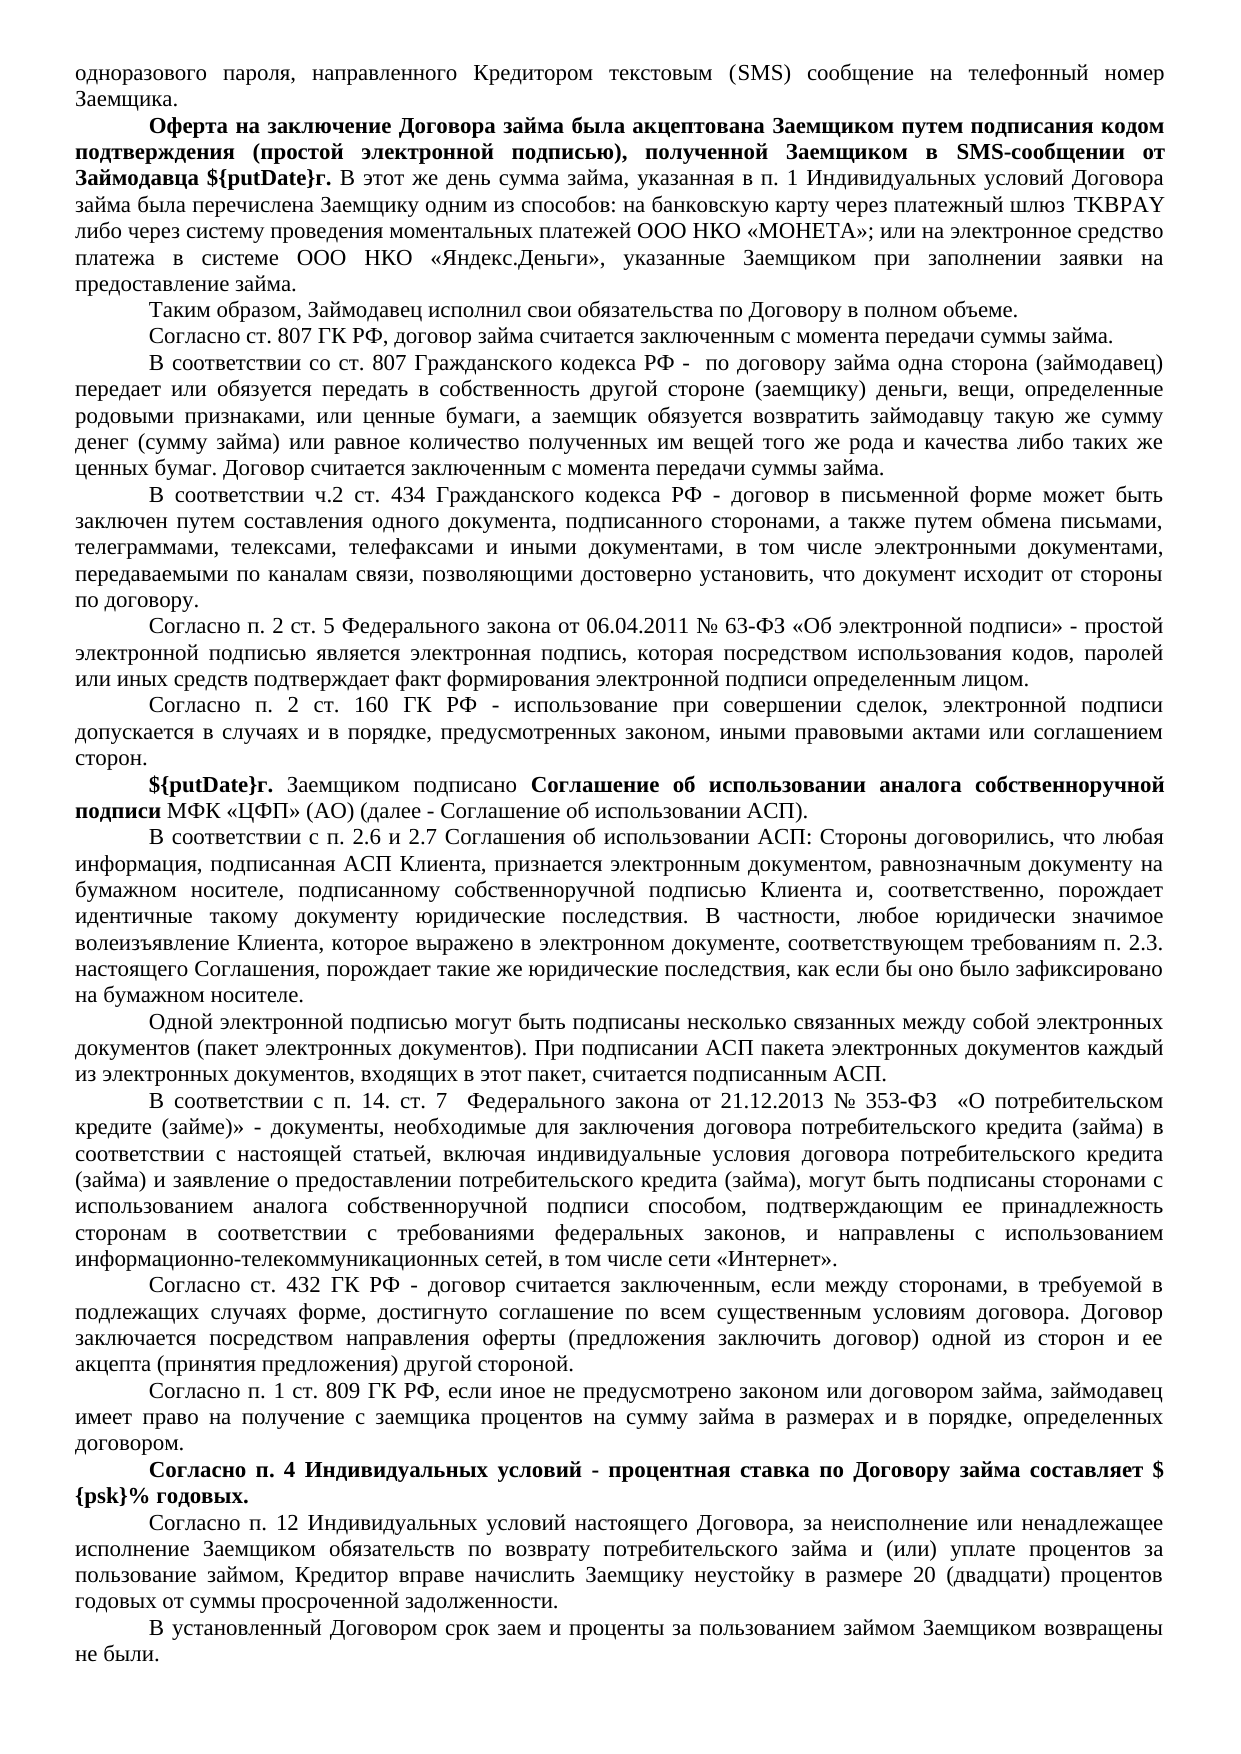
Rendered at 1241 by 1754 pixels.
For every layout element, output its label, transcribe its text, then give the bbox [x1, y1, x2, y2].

text Согласно п. 1 ст. 809 ГК РФ, если иное не предусмотрено законом или договором займа, займодавец имеет право на получение с заемщика процентов на сумму займа в размерах и в порядке, определенных договором. [75, 1377, 1165, 1456]
text Согласно п. 2 ст. 160 ГК РФ - использование при совершении сделок, электронной подписи допускается в случаях и в порядке, предусмотренных законом, иными правовыми актами или соглашением сторон. [75, 692, 1165, 771]
text Таким образом, Займодавец исполнил свои обязательства по Договору в полном объеме. [75, 296, 1165, 323]
text Оферта на заключение Договора займа была акцептована Заемщиком путем подписания кодом подтверждения (простой электронной подписью), полученной Заемщиком в SMS-сообщении от Займодавца ${putDate}г. В этот же день сумма займа, указанная в п. 1 Индивидуальных условий Договора займа была перечислена Заемщику одним из способов: на банковскую карту через платежный шлюз TKBPAY либо через систему проведения моментальных платежей ООО НКО «МОНЕТА»; или на электронное средство платежа в системе ООО НКО «Яндекс.Деньги», указанные Заемщиком при заполнении заявки на предоставление займа. [75, 112, 1165, 296]
text Согласно п. 12 Индивидуальных условий настоящего Договора, за неисполнение или ненадлежащее исполнение Заемщиком обязательств по возврату потребительского займа и (или) уплате процентов за пользование займом, Кредитор вправе начислить Заемщику неустойку в размере 20 (двадцати) процентов годовых от суммы просроченной задолженности. [75, 1508, 1165, 1614]
text ${putDate}г. Заемщиком подписано Соглашение об использовании аналога собственноручной подписи МФК «ЦФП» (АО) (далее - Соглашение об использовании АСП). [75, 771, 1165, 823]
text В соответствии с п. 2.6 и 2.7 Соглашения об использовании АСП: Стороны договорились, что любая информация, подписанная АСП Клиента, признается электронным документом, равнозначным документу на бумажном носителе, подписанному собственноручной подписью Клиента и, соответственно, порождает идентичные такому документу юридические последствия. В частности, любое юридически значимое волеизъявление Клиента, которое выражено в электронном документе, соответствующем требованиям п. 2.3. настоящего Соглашения, порождает такие же юридические последствия, как если бы оно было зафиксировано на бумажном носителе. [75, 823, 1165, 1008]
text В соответствии ч.2 ст. 434 Гражданского кодекса РФ - договор в письменной форме может быть заключен путем составления одного документа, подписанного сторонами, а также путем обмена письмами, телеграммами, телексами, телефаксами и иными документами, в том числе электронными документами, передаваемыми по каналам связи, позволяющими достоверно установить, что документ исходит от стороны по договору. [75, 481, 1165, 612]
text Согласно ст. 432 ГК РФ - договор считается заключенным, если между сторонами, в требуемой в подлежащих случаях форме, достигнуто соглашение по всем существенным условиям договора. Договор заключается посредством направления оферты (предложения заключить договор) одной из сторон и ее акцепта (принятия предложения) другой стороной. [75, 1271, 1165, 1377]
text Согласно ст. 807 ГК РФ, договор займа считается заключенным с момента передачи суммы займа. [75, 323, 1165, 349]
text Согласно п. 4 Индивидуальных условий - процентная ставка по Договору займа составляет ${psk}% годовых. [75, 1456, 1165, 1508]
text В установленный Договором срок заем и проценты за пользованием займом Заемщиком возвращены не были. [75, 1614, 1165, 1667]
text В соответствии с п. 14. ст. 7 Федерального закона от 21.12.2013 № 353-ФЗ «О потребительском кредите (займе)» - документы, необходимые для заключения договора потребительского кредита (займа) в соответствии с настоящей статьей, включая индивидуальные условия договора потребительского кредита (займа) и заявление о предоставлении потребительского кредита (займа), могут быть подписаны сторонами с использованием аналога собственноручной подписи способом, подтверждающим ее принадлежность сторонам в соответствии с требованиями федеральных законов, и направлены с использованием информационно-телекоммуникационных сетей, в том числе сети «Интернет». [75, 1087, 1165, 1271]
text В соответствии со ст. 807 Гражданского кодекса РФ - по договору займа одна сторона (займодавец) передает или обязуется передать в собственность другой стороне (заемщику) деньги, вещи, определенные родовыми признаками, или ценные бумаги, а заемщик обязуется возвратить займодавцу такую же сумму денег (сумму займа) или равное количество полученных им вещей того же рода и качества либо таких же ценных бумаг. Договор считается заключенным с момента передачи суммы займа. [75, 349, 1165, 481]
text Одной электронной подписью могут быть подписаны несколько связанных между собой электронных документов (пакет электронных документов). При подписании АСП пакета электронных документов каждый из электронных документов, входящих в этот пакет, считается подписанным АСП. [75, 1008, 1165, 1087]
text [75, 59, 1165, 112]
text Согласно п. 2 ст. 5 Федерального закона от 06.04.2011 № 63-ФЗ «Об электронной подписи» - простой электронной подписью является электронная подпись, которая посредством использования кодов, паролей или иных средств подтверждает факт формирования электронной подписи определенным лицом. [75, 612, 1165, 692]
